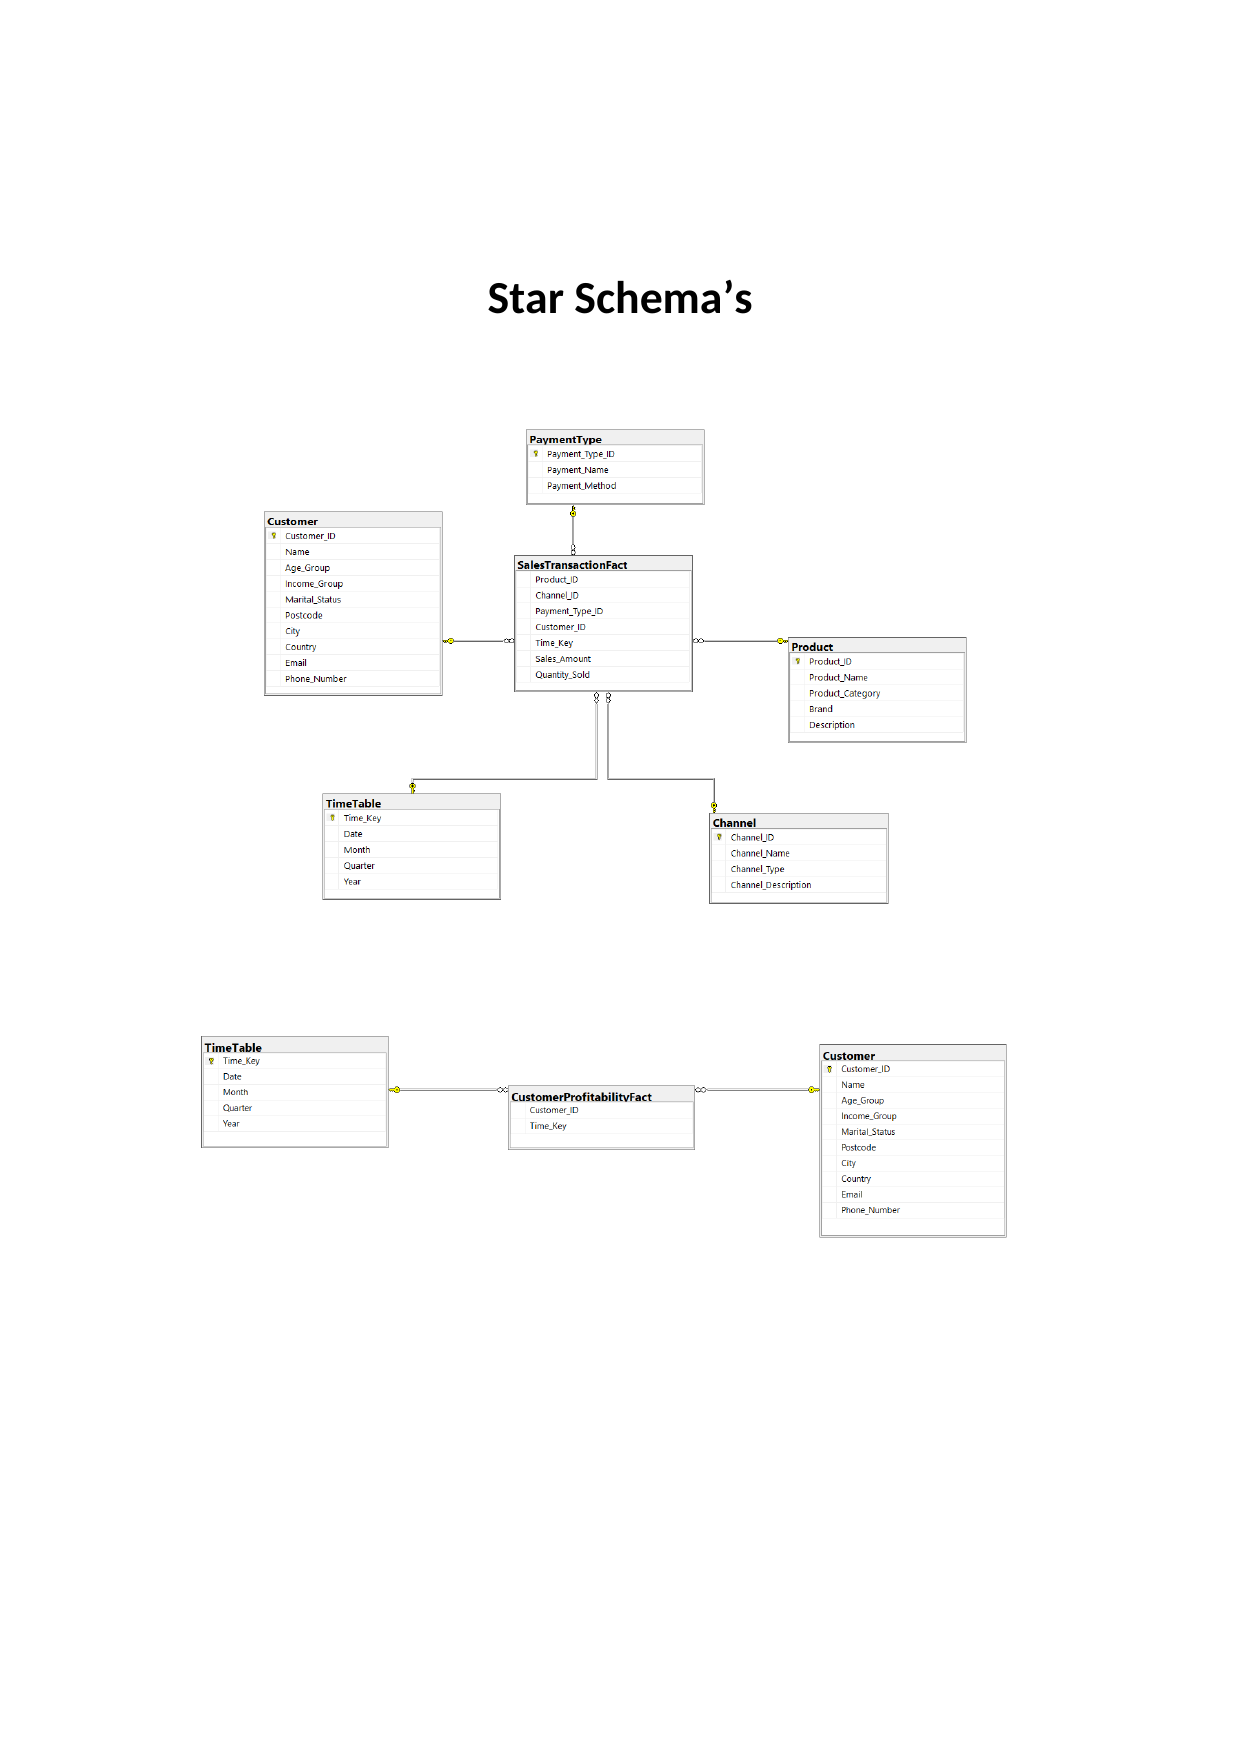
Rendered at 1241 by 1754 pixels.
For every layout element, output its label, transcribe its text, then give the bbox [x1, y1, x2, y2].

text Star Schema’s [187, 269, 1053, 325]
picture [187, 416, 1053, 925]
picture [187, 1016, 1052, 1264]
